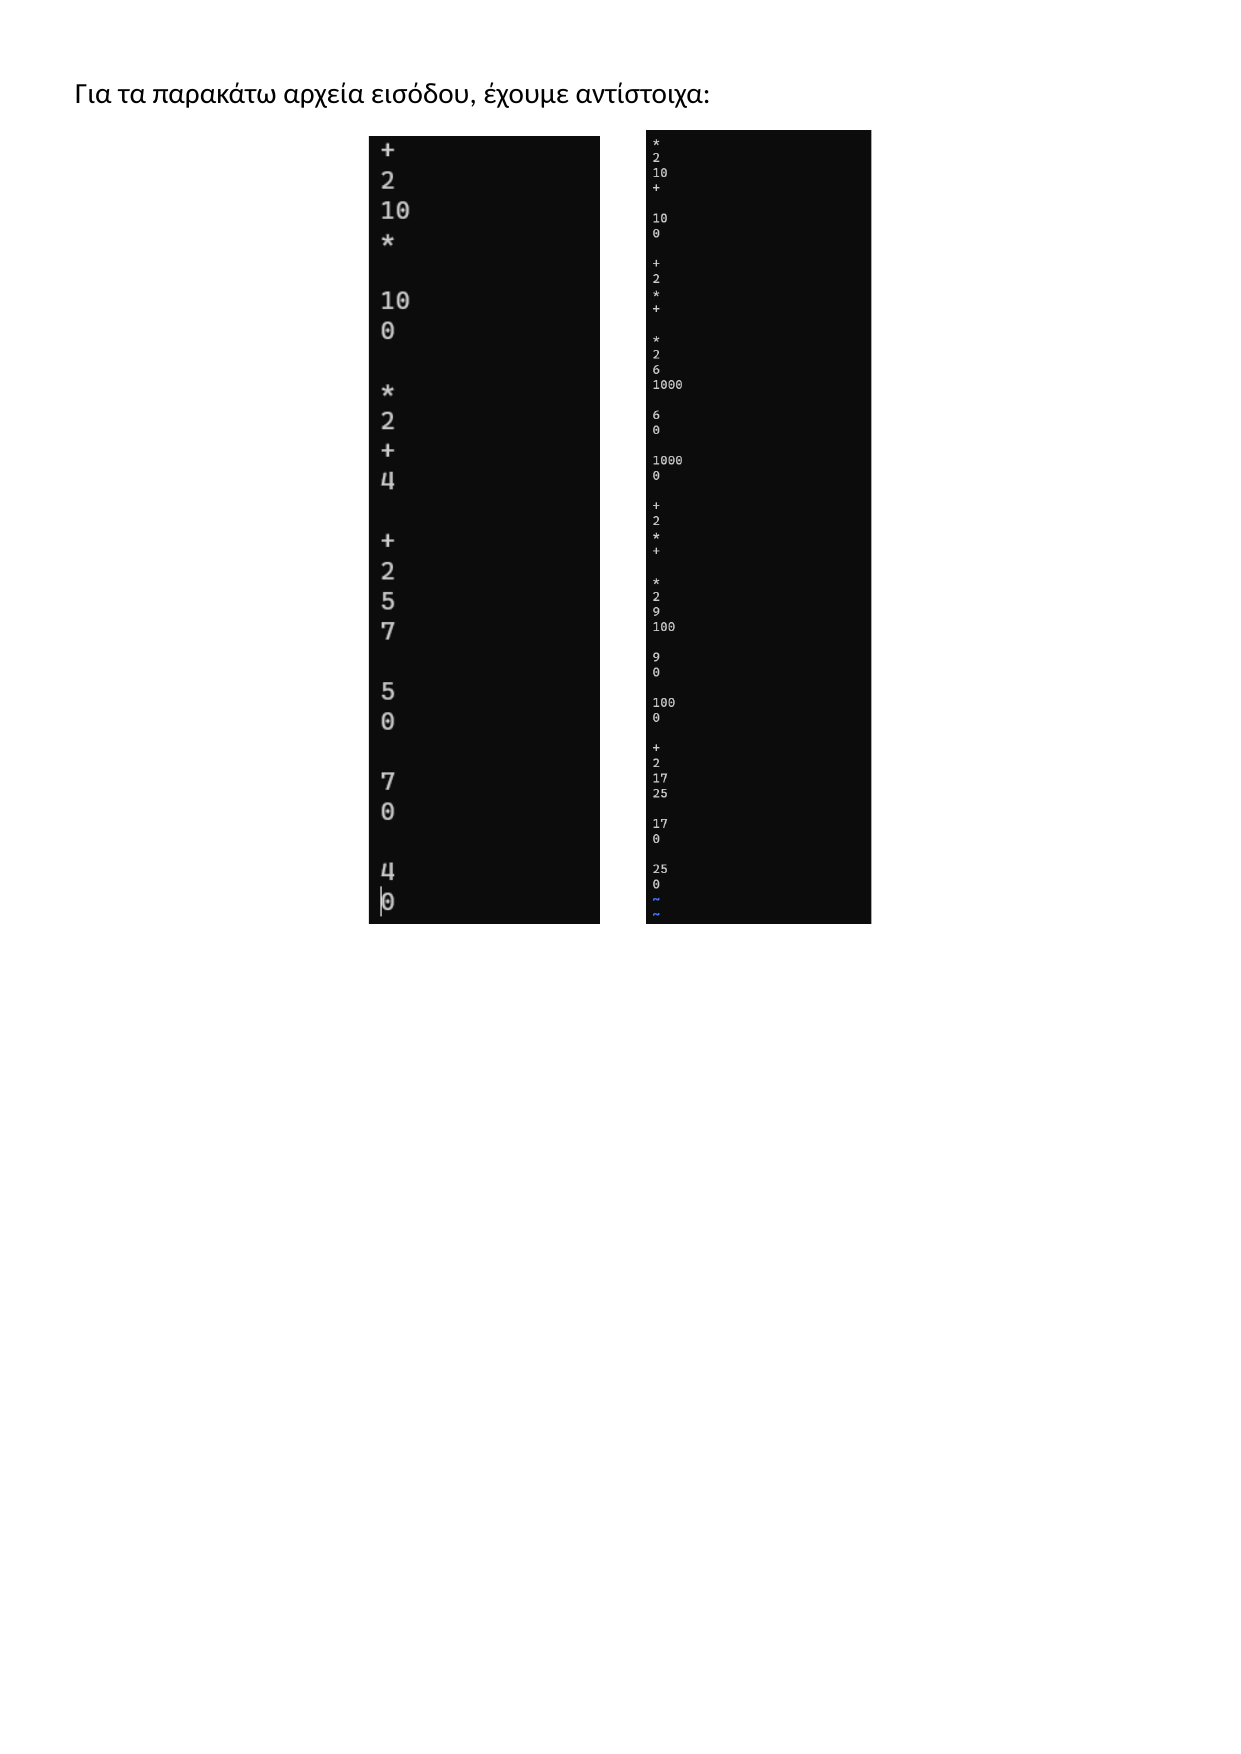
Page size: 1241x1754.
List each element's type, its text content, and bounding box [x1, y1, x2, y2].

text Για τα παρακάτω αρχεία εισόδου, έχουμε αντίστοιχα: [75, 75, 1165, 111]
picture [368, 136, 600, 924]
picture [646, 130, 872, 924]
